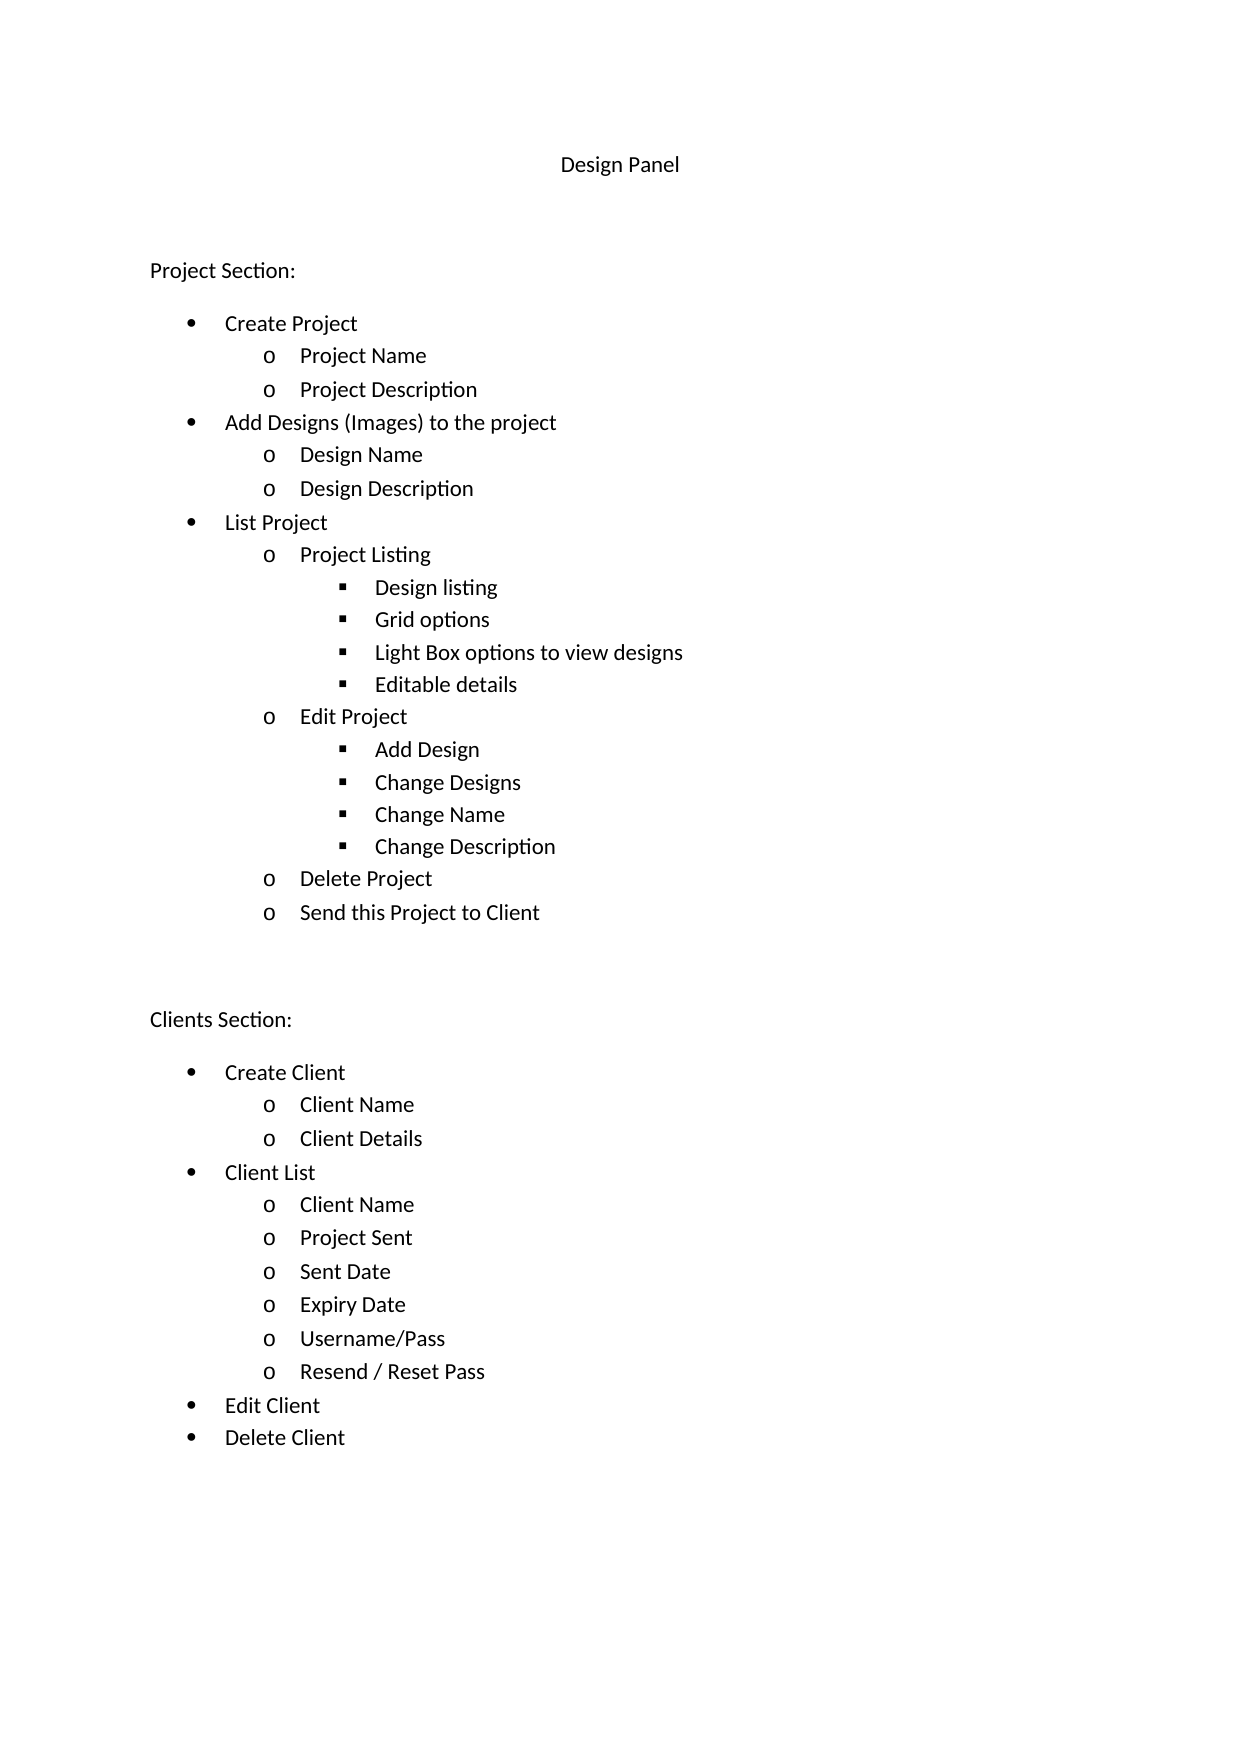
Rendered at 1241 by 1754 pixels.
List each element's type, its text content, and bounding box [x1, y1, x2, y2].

list Project Name [262, 341, 1090, 370]
list List Project [187, 508, 1090, 536]
text Clients Section: [150, 1005, 1090, 1033]
list Client Name [262, 1091, 1090, 1120]
list Send this Project to Client [262, 898, 1090, 927]
list Grid options [337, 606, 1090, 633]
list Project Listing [262, 540, 1090, 569]
list Delete Client [187, 1423, 1090, 1451]
list Change Description [337, 832, 1090, 860]
list Expiry Date [262, 1290, 1090, 1319]
list Create Project [187, 309, 1090, 337]
list Delete Project [262, 864, 1090, 893]
text Design Panel [150, 150, 1090, 178]
list Edit Project [262, 702, 1090, 731]
list Edit Client [187, 1391, 1090, 1419]
list Sent Date [262, 1257, 1090, 1286]
list Project Sent [262, 1223, 1090, 1252]
list Design listing [337, 573, 1090, 601]
list Create Client [187, 1058, 1090, 1086]
list Client Details [262, 1124, 1090, 1153]
text Project Section: [150, 256, 1090, 284]
list Editable details [337, 670, 1090, 698]
list Client Name [262, 1190, 1090, 1219]
list Project Description [262, 375, 1090, 404]
list Add Design [337, 736, 1090, 764]
list Design Description [262, 474, 1090, 503]
list Change Name [337, 800, 1090, 828]
list Design Name [262, 441, 1090, 470]
list Resend / Reset Pass [262, 1357, 1090, 1387]
list Change Designs [337, 768, 1090, 796]
list Add Designs (Images) to the project [187, 408, 1090, 436]
list Username/Pass [262, 1324, 1090, 1353]
list Light Box options to view designs [337, 638, 1090, 666]
list Client List [187, 1158, 1090, 1186]
